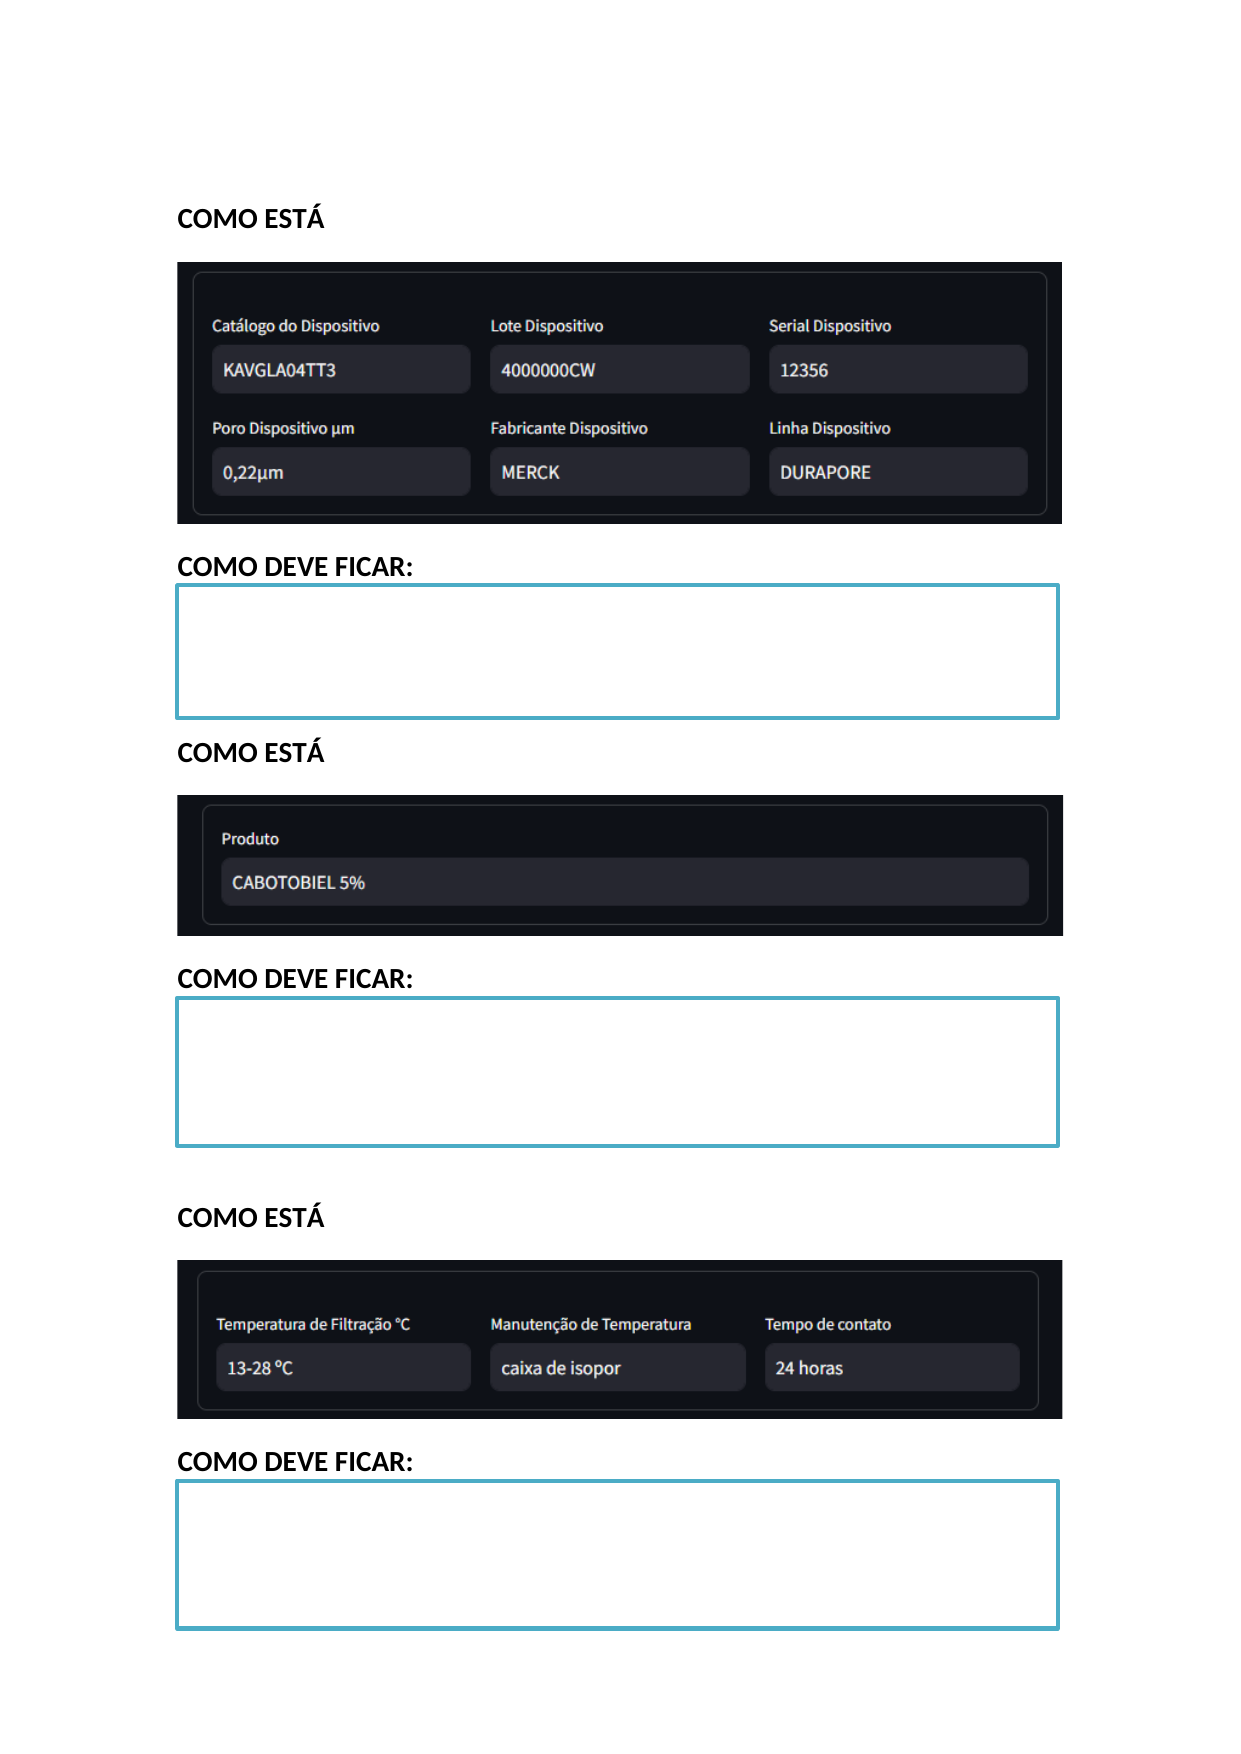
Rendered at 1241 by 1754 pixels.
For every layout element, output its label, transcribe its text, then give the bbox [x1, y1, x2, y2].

text COMO ESTÁ [177, 1199, 1063, 1234]
text COMO DEVE FICAR: [177, 548, 1063, 584]
picture [177, 795, 1064, 936]
picture [177, 1260, 1063, 1419]
picture [177, 262, 1062, 524]
text COMO ESTÁ [177, 734, 1063, 769]
text COMO DEVE FICAR: [177, 1443, 1063, 1479]
text COMO DEVE FICAR: [177, 961, 1063, 996]
text COMO ESTÁ [177, 201, 1063, 236]
